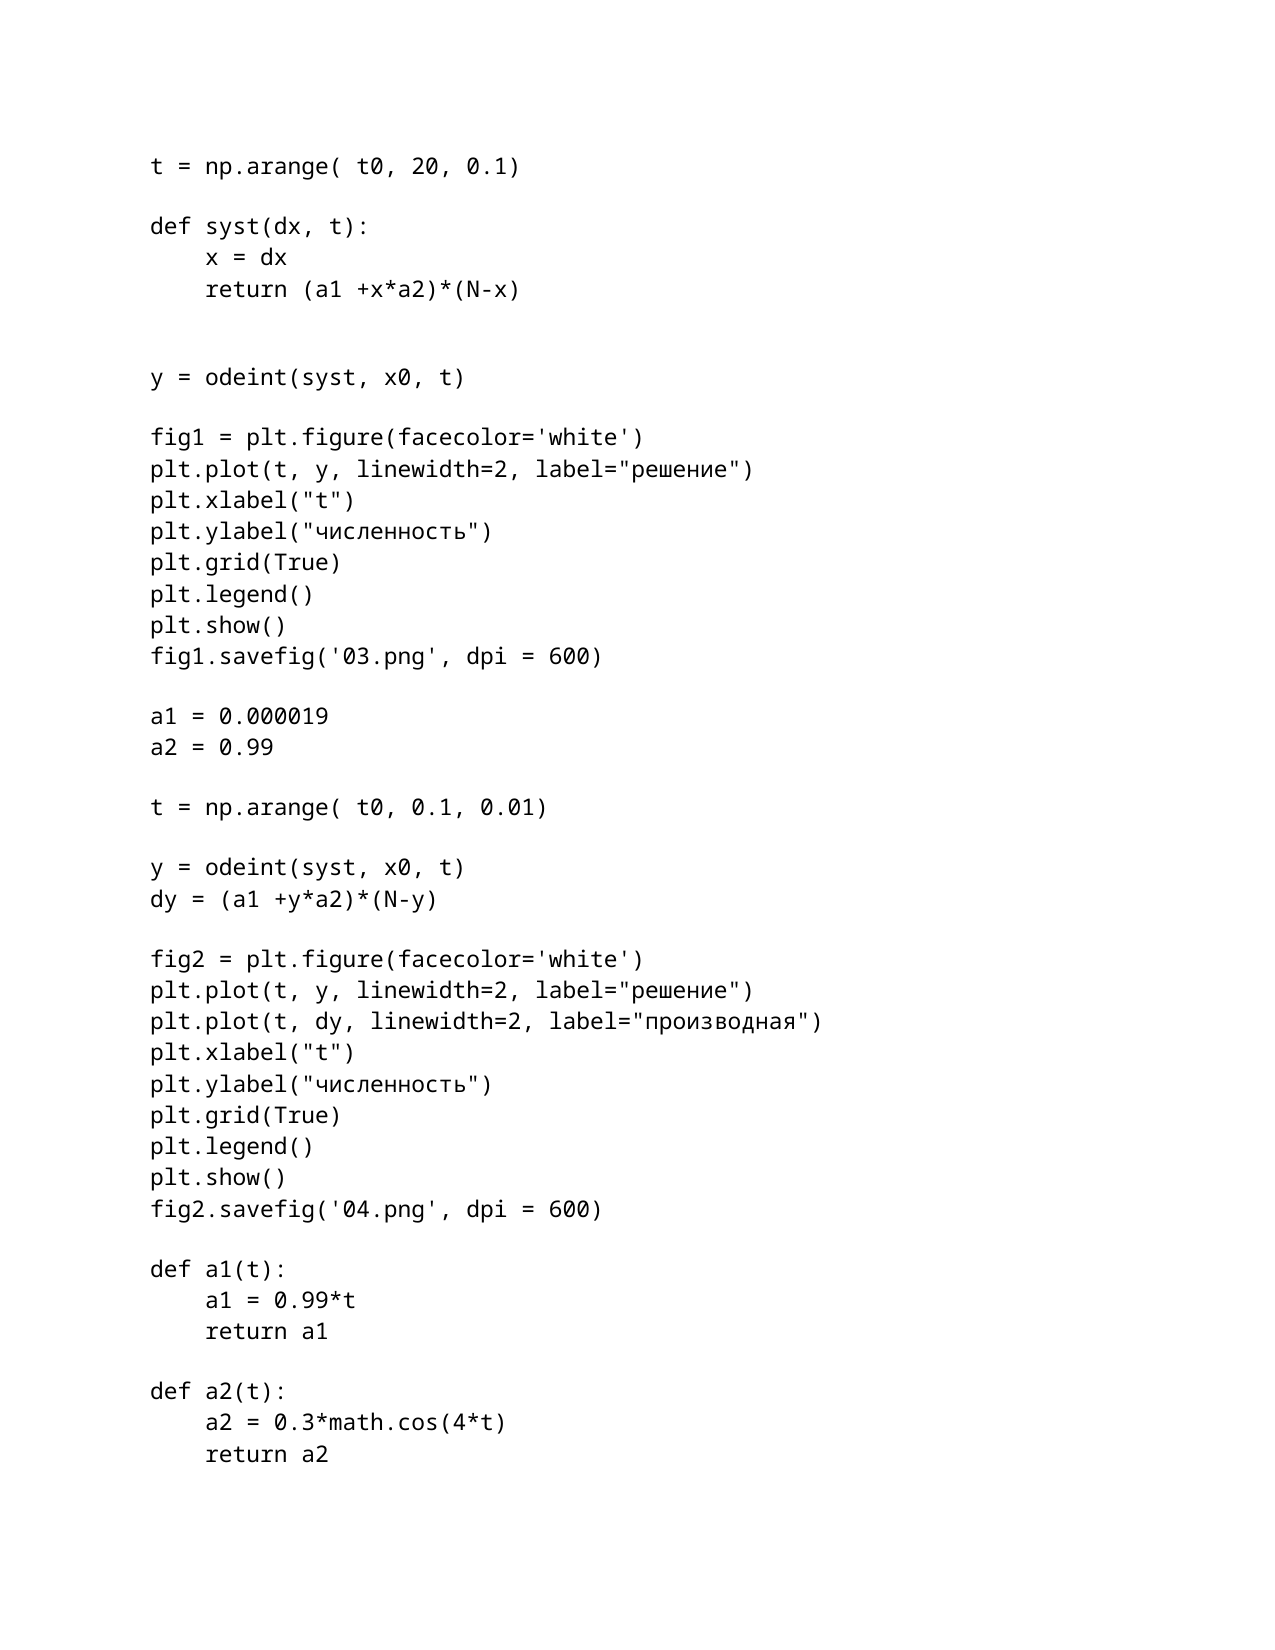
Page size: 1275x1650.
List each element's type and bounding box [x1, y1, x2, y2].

text [150, 150, 1125, 1497]
